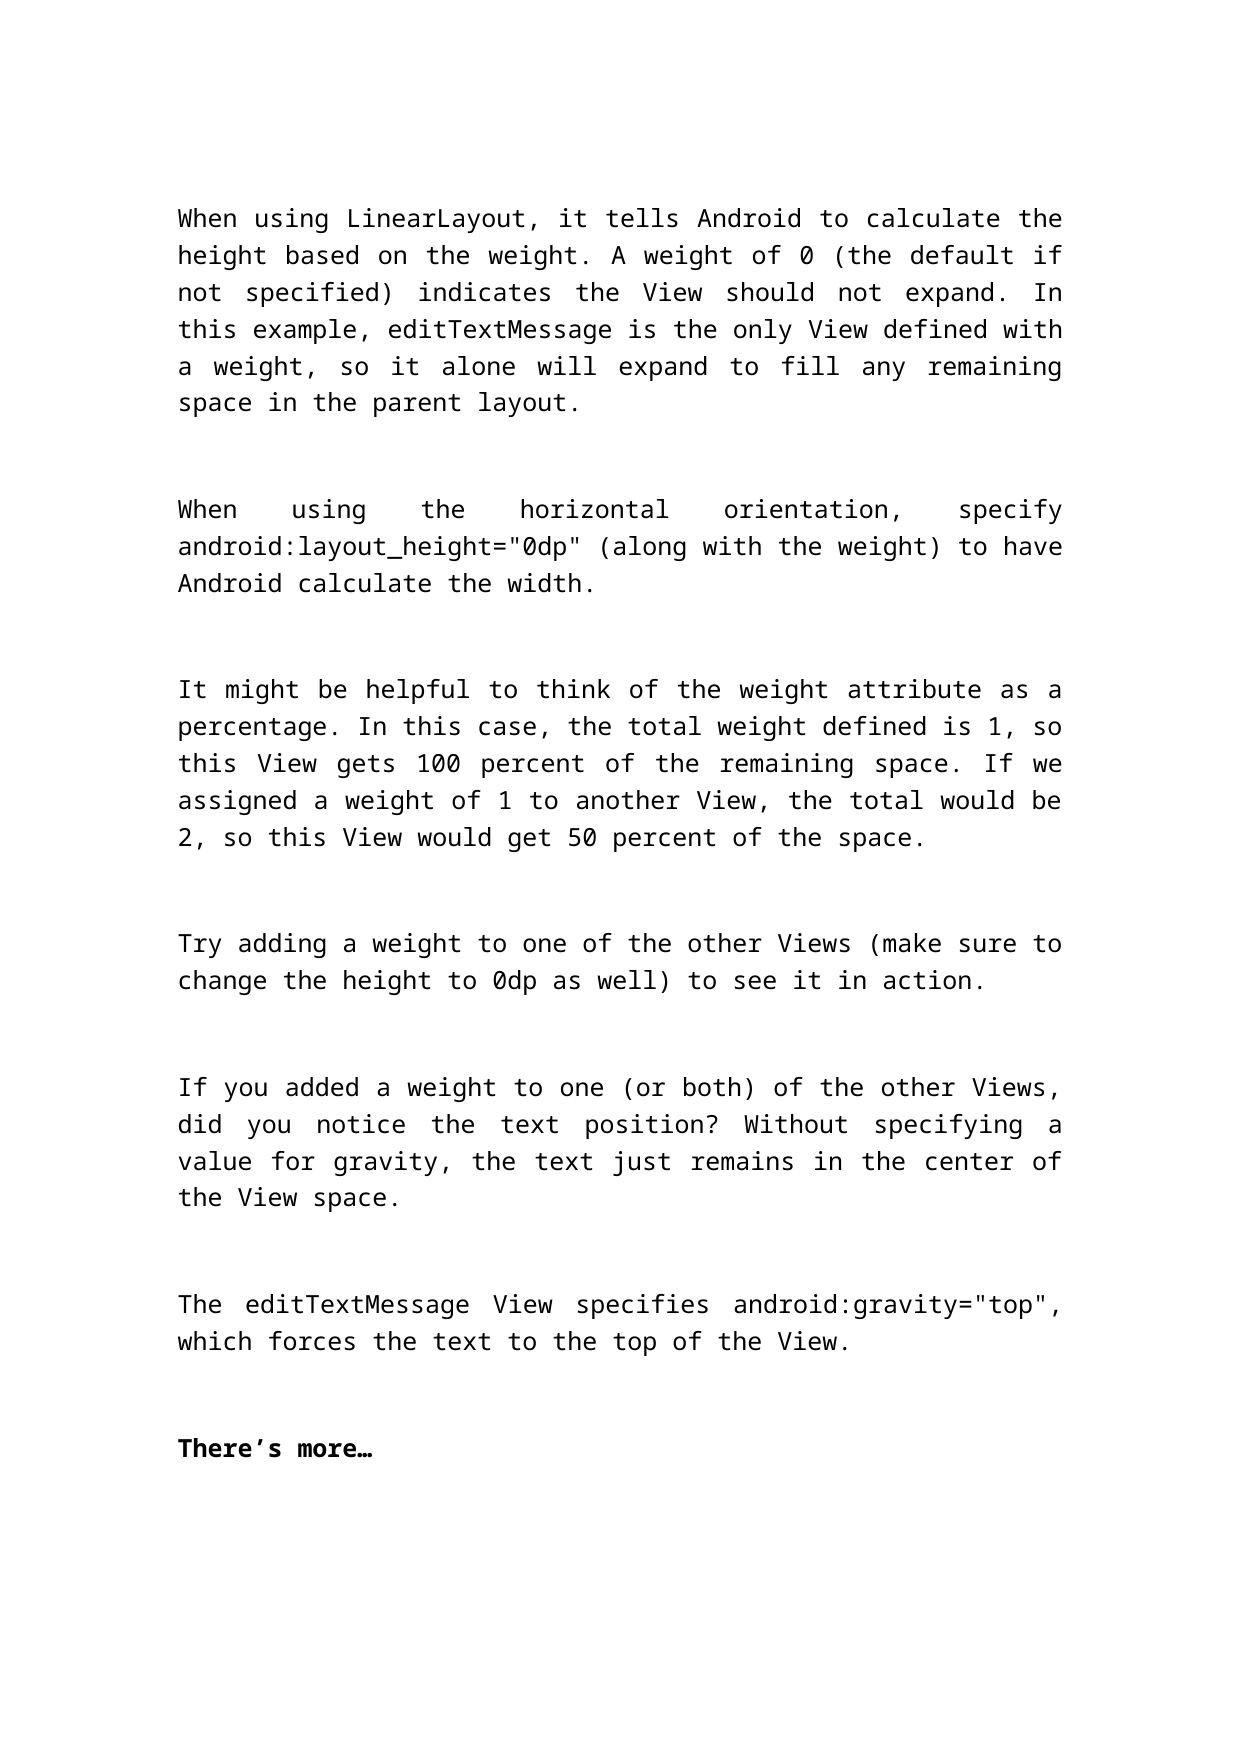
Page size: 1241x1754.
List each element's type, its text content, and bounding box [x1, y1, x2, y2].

text It might be helpful to think of the weight attribute as a percentage. In this case, the total weight defined is 1, so this View gets 100 percent of the remaining space. If we assigned a weight of 1 to another View, the total would be 2, so this View would get 50 percent of the space. [177, 672, 1063, 853]
text If you added a weight to one (or both) of the other Views, did you notice the text position? Without specifying a value for gravity, the text just remains in the center of the View space. [177, 1070, 1063, 1214]
text When using the horizontal orientation, specify android:layout_height="0dp" (along with the weight) to have Android calculate the width. [177, 492, 1063, 599]
text Try adding a weight to one of the other Views (make sure to change the height to 0dp as well) to see it in action. [177, 926, 1063, 997]
text When using LinearLayout, it tells Android to calculate the height based on the weight. A weight of 0 (the default if not specified) indicates the View should not expand. In this example, editTextMessage is the only View defined with a weight, so it alone will expand to fill any remaining space in the parent layout. [177, 201, 1063, 419]
text There’s more… [177, 1431, 1063, 1465]
text The editTextMessage View specifies android:gravity="top", which forces the text to the top of the View. [177, 1287, 1063, 1358]
